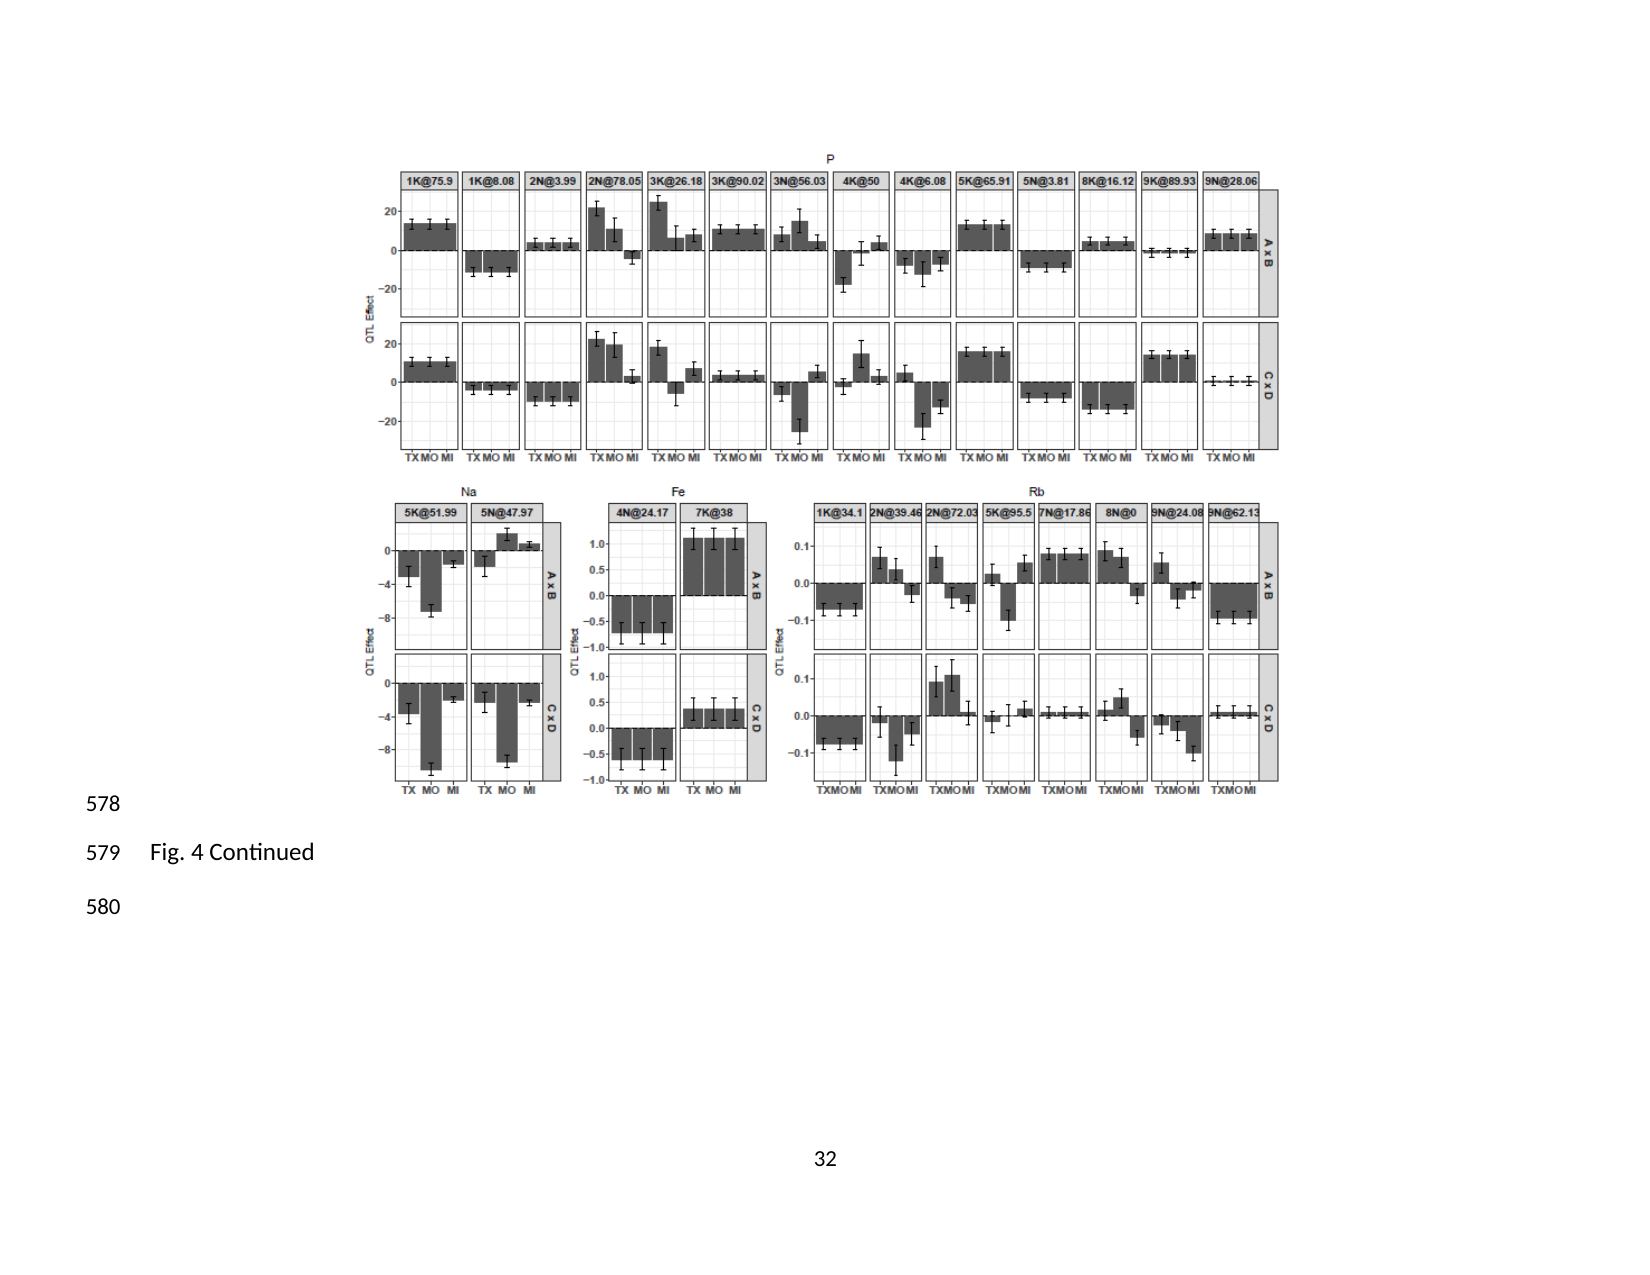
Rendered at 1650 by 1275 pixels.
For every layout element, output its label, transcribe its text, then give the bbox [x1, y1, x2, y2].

text Fig. 4 Continued [150, 836, 1500, 867]
picture [358, 150, 1292, 812]
